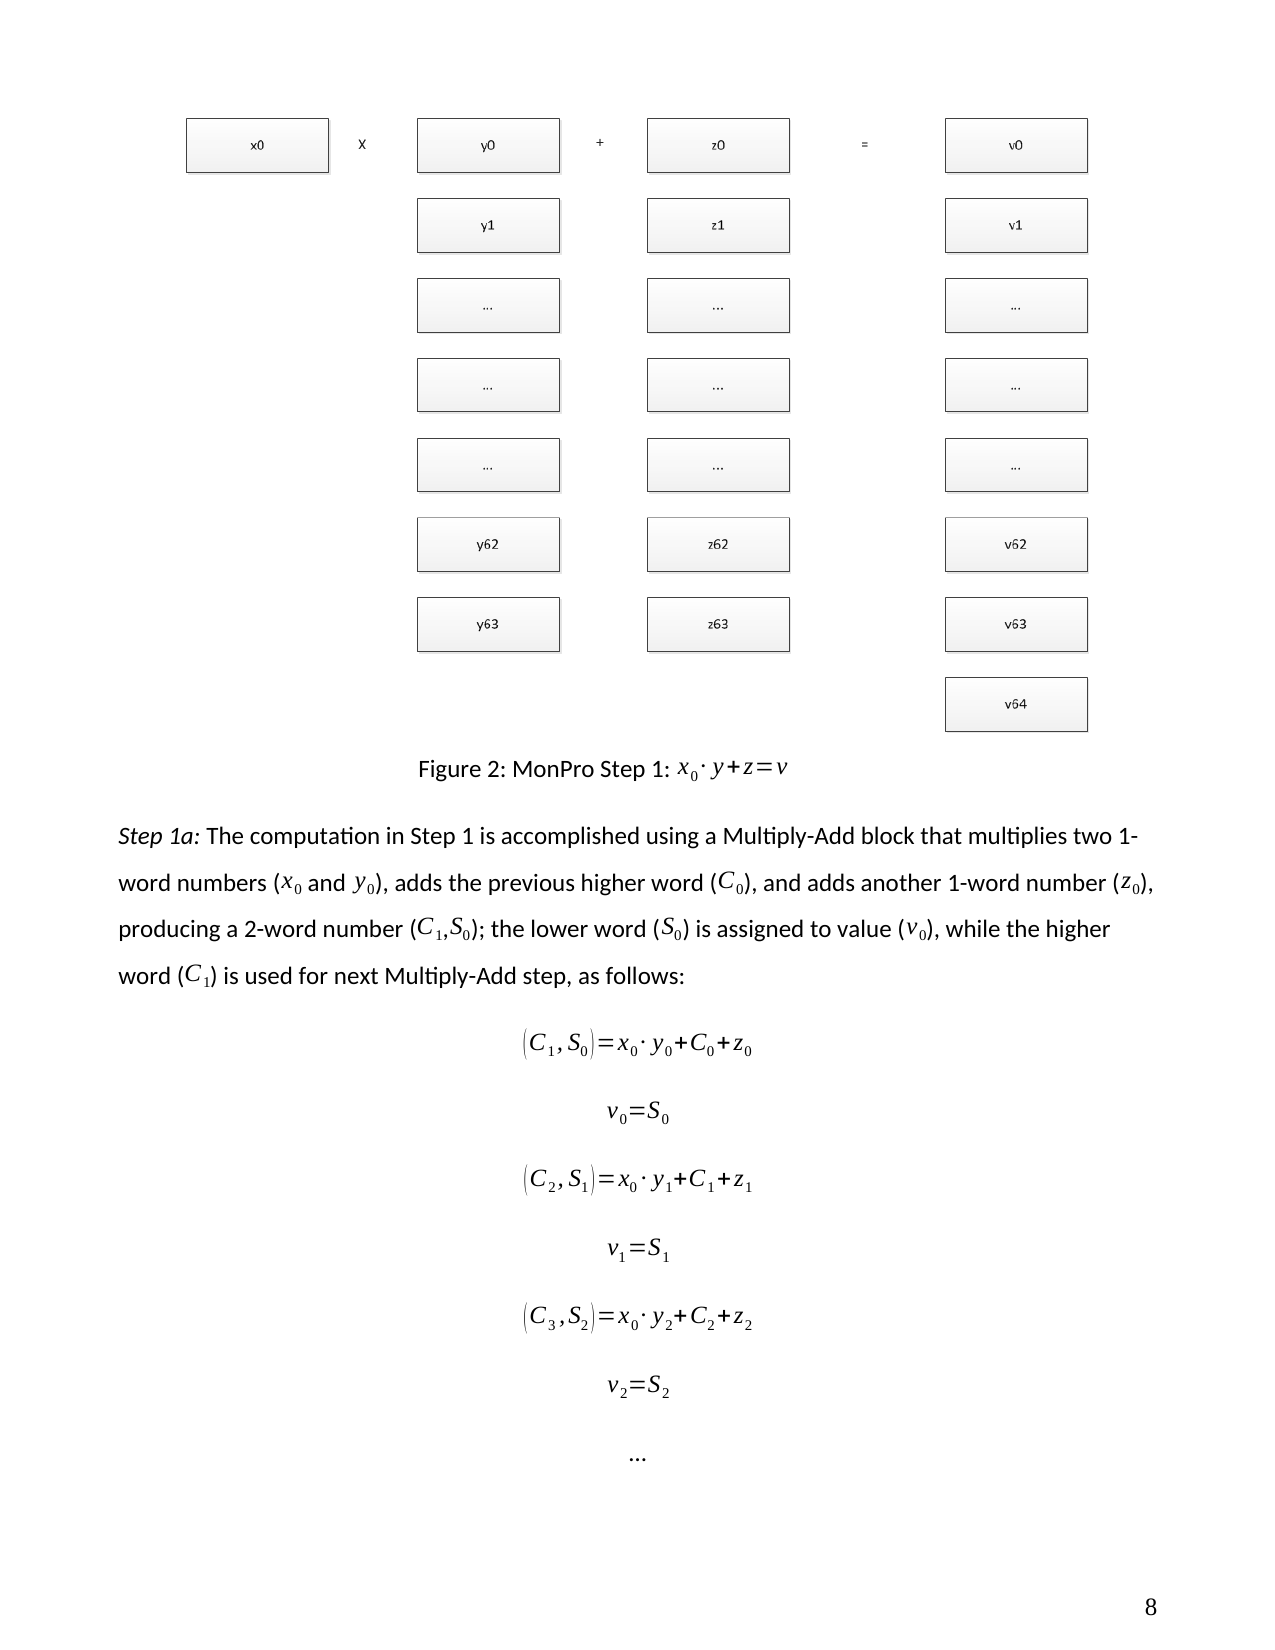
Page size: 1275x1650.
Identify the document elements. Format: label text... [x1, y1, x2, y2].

text Step 1a: The computation in Step 1 is accomplished using a Multiply-Add block that multiplies two 1-word numbers ( and ), adds the previous higher word (), and adds another 1-word number (), producing a 2-word number (,); the lower word () is assigned to value (), while the higher word () is used for next Multiply-Add step, as follows: [118, 821, 1157, 991]
text … [118, 1437, 1157, 1467]
text Figure 2: MonPro Step 1: [118, 753, 1157, 784]
picture [186, 118, 1089, 733]
